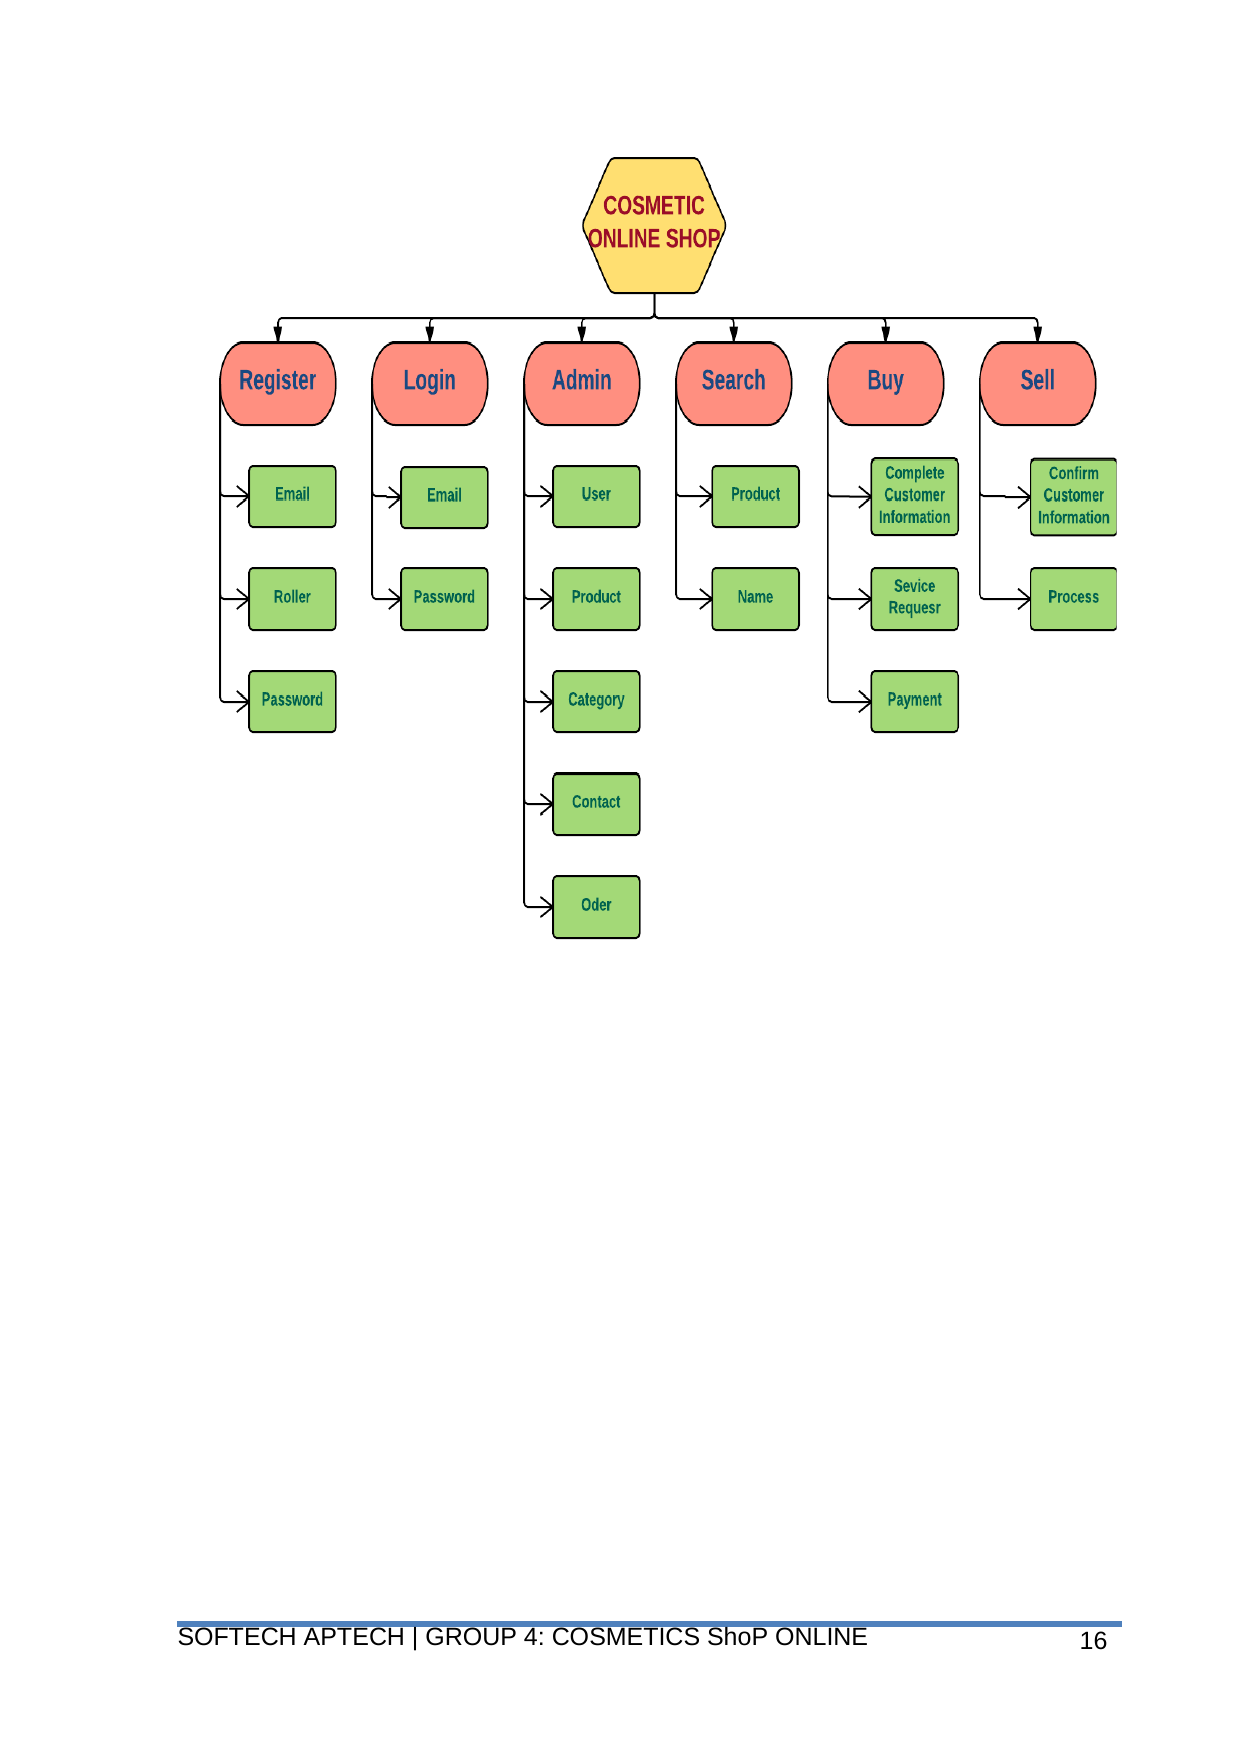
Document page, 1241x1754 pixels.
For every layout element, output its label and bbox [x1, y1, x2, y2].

picture [177, 147, 1117, 971]
